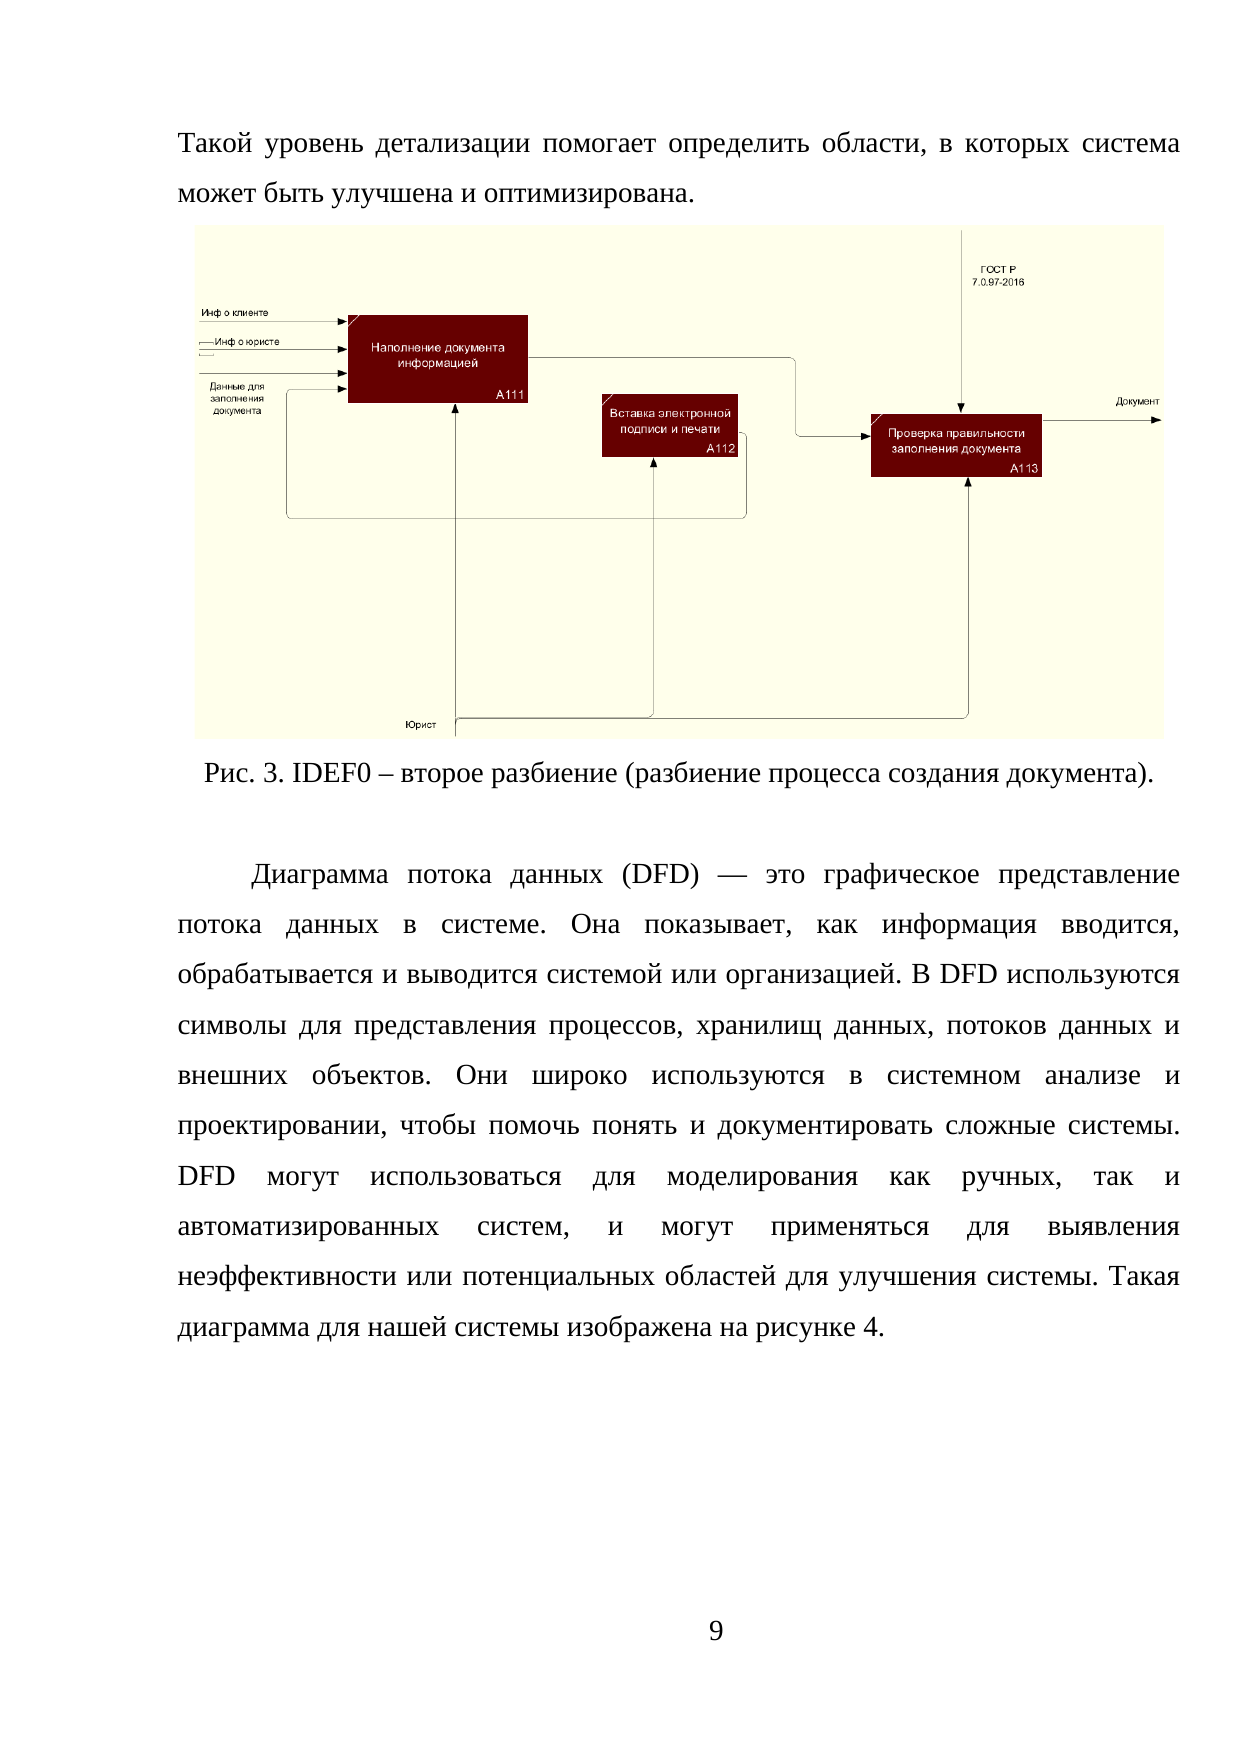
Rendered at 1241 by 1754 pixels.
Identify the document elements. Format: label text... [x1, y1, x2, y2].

text Рис. 3. IDEF0 – второе разбиение (разбиение процесса создания документа). [177, 755, 1181, 789]
text Диаграмма потока данных (DFD) — это графическое представление потока данных в системе. Она показывает, как информация вводится, обрабатывается и выводится системой или организацией. В DFD используются символы для представления процессов, хранилищ данных, потоков данных и внешних объектов. Они широко используются в системном анализе и проектировании, чтобы помочь понять и документировать сложные системы. DFD могут использоваться для моделирования как ручных, так и автоматизированных систем, и могут применяться для выявления неэффективности или потенциальных областей для улучшения системы. Такая диаграмма для нашей системы изображена на рисунке 4. [177, 856, 1181, 1342]
picture [194, 225, 1164, 739]
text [177, 125, 1181, 209]
